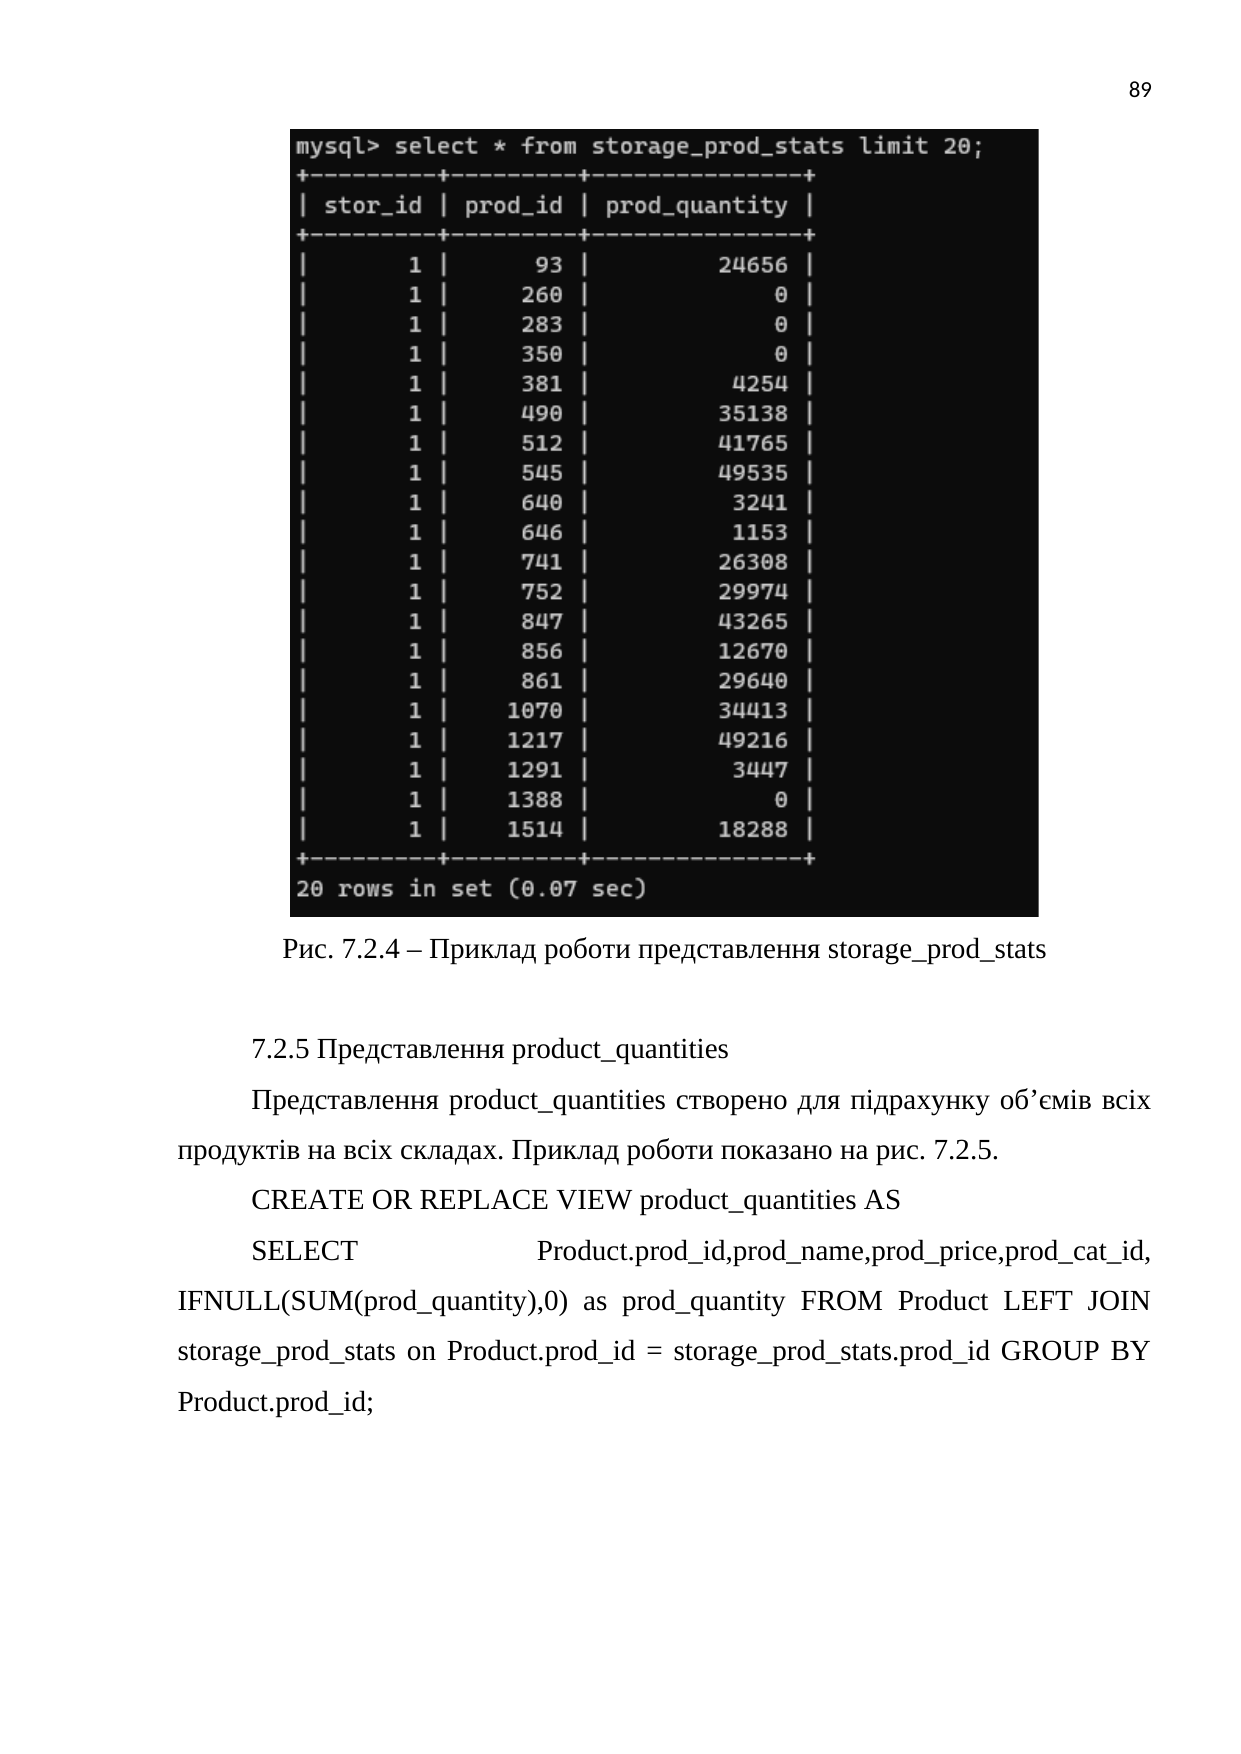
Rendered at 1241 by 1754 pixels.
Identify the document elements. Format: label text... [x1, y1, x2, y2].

picture [290, 129, 1039, 917]
text CREATE OR REPLACE VIEW product_quantities AS [177, 1182, 1152, 1216]
text SELECT Product.prod_id,prod_name,prod_price,prod_cat_id, IFNULL(SUM(prod_quantity),0) as prod_quantity FROM Product LEFT JOIN storage_prod_stats on Product.prod_id = storage_prod_stats.prod_id GROUP BY Product.prod_id; [177, 1233, 1152, 1417]
text 7.2.5 Представлення product_quantities [177, 1031, 1152, 1065]
text Представлення product_quantities створено для підрахунку об’ємів всіх продуктів на всіх складах. Приклад роботи показано на рис. 7.2.5. [177, 1082, 1152, 1166]
text Рис. 7.2.4 – Приклад роботи представлення storage_prod_stats [177, 931, 1152, 964]
